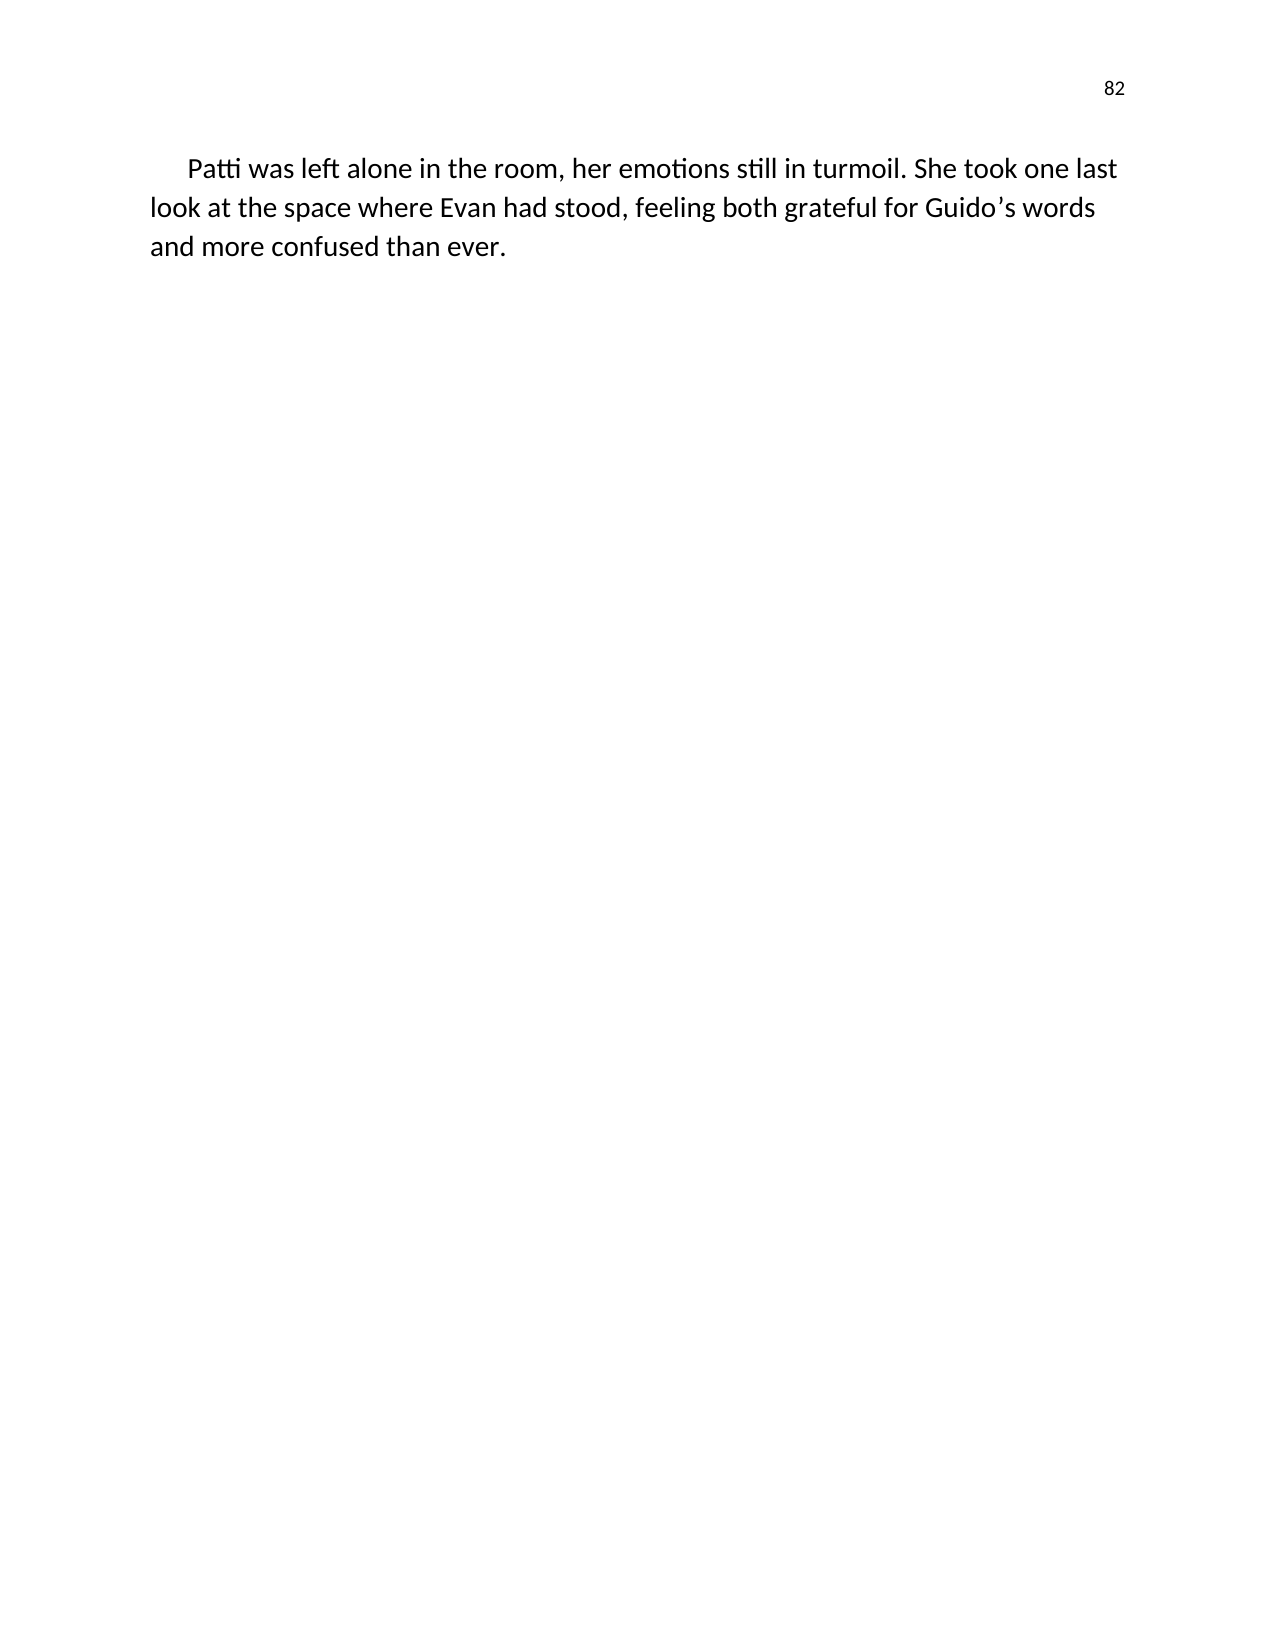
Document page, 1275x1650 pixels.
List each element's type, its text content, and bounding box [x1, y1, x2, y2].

text Patti was left alone in the room, her emotions still in turmoil. She took one last look at the space where Evan had stood, feeling both grateful for Guido’s words and more confused than ever. [150, 150, 1125, 264]
